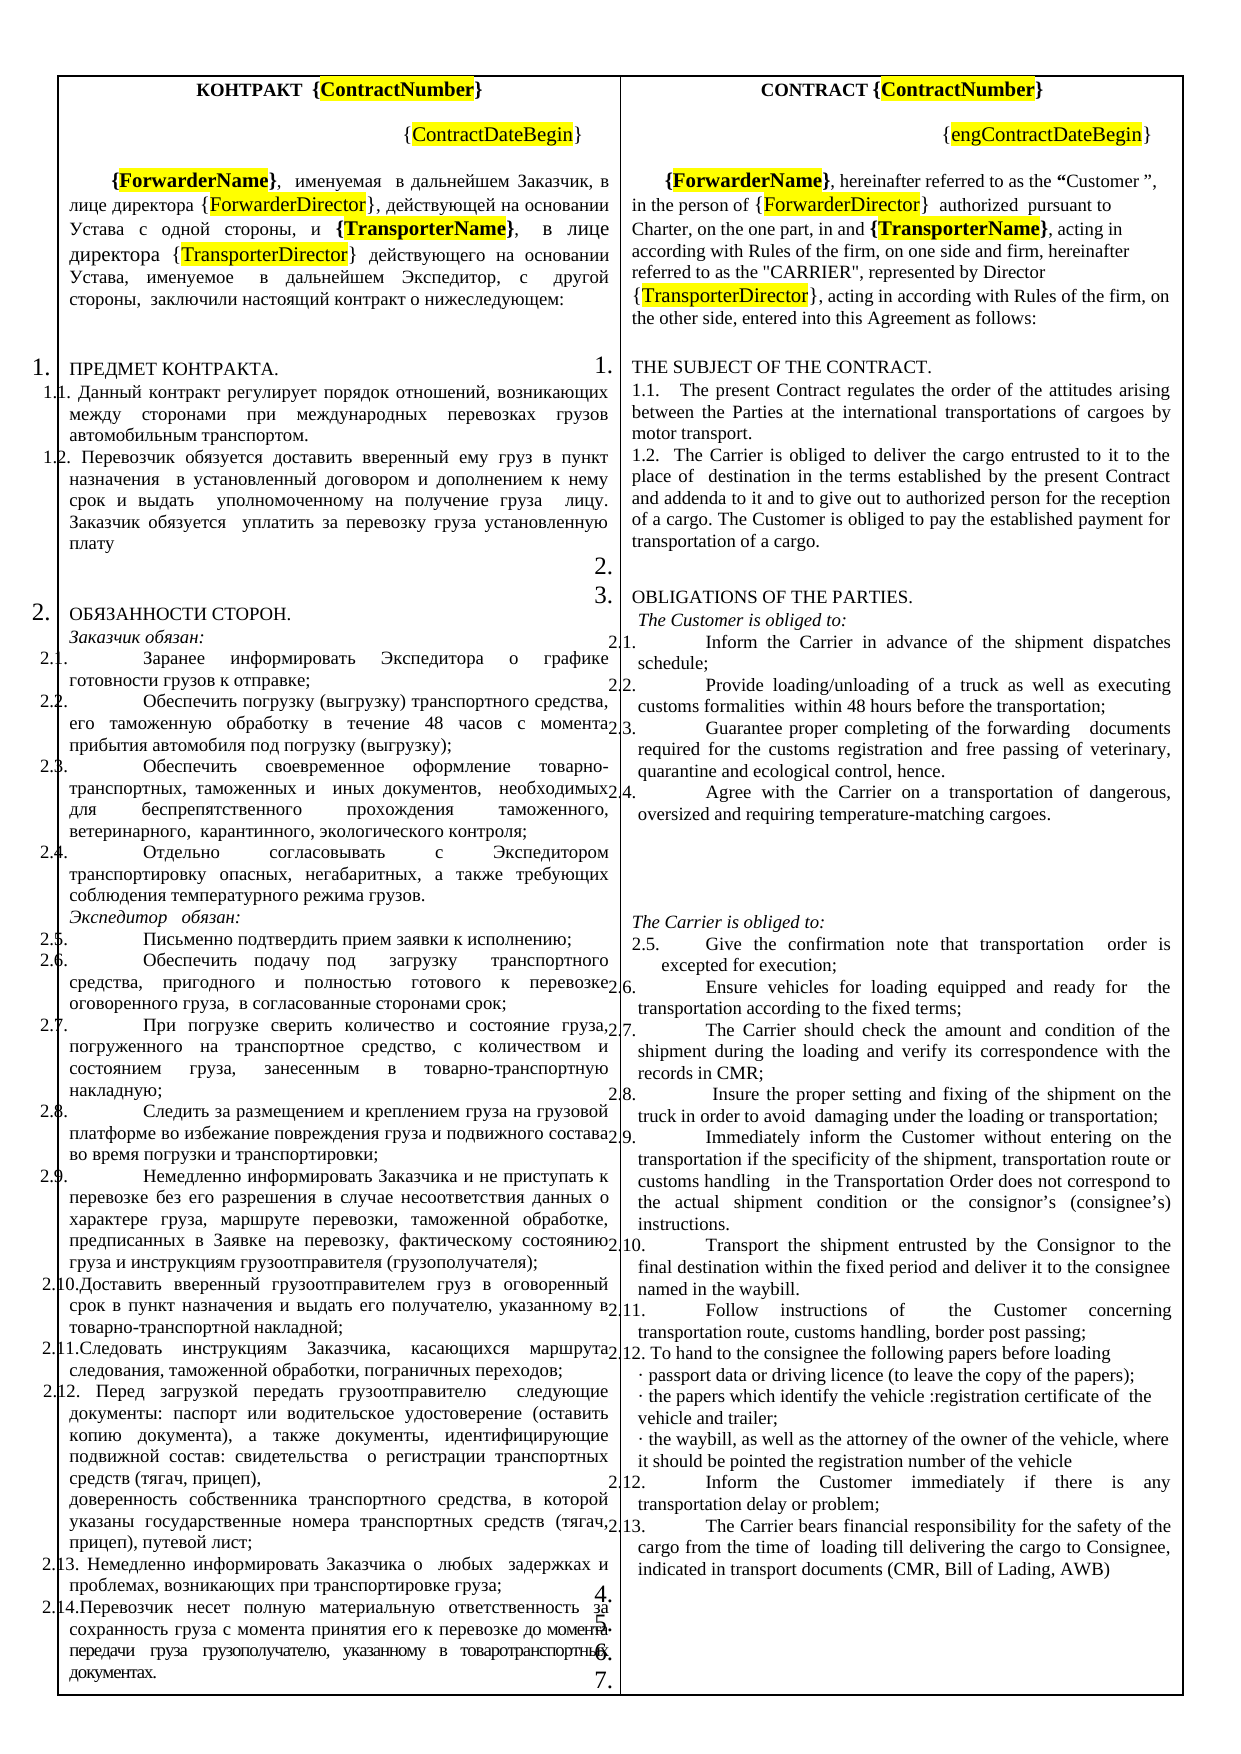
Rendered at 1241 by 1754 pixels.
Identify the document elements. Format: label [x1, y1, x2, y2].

table_header [59, 77, 620, 1694]
table_header [621, 77, 1182, 1694]
